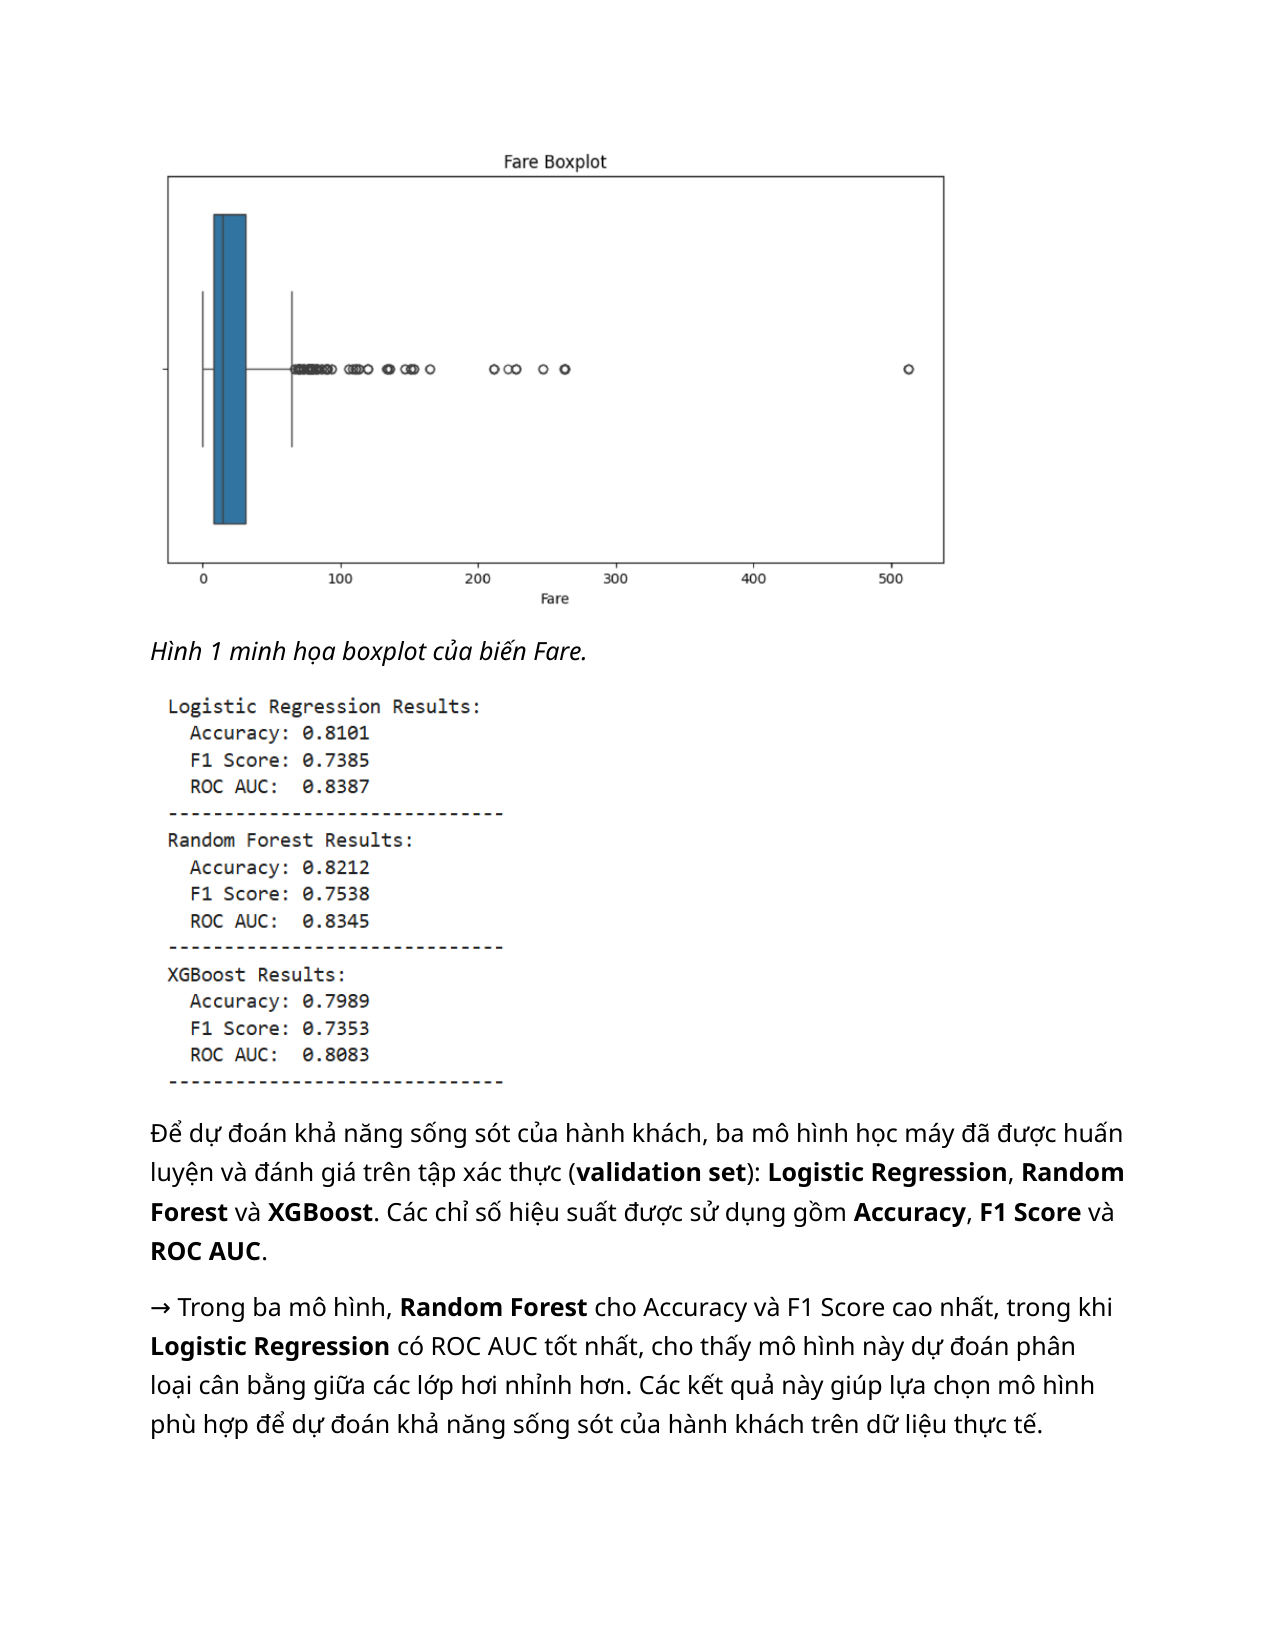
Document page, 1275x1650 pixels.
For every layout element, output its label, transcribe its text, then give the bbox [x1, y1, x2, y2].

text → Trong ba mô hình, Random Forest cho Accuracy và F1 Score cao nhất, trong khi Logistic Regression có ROC AUC tốt nhất, cho thấy mô hình này dự đoán phân loại cân bằng giữa các lớp hơi nhỉnh hơn. Các kết quả này giúp lựa chọn mô hình phù hợp để dự đoán khả năng sống sót của hành khách trên dữ liệu thực tế. [150, 1289, 1125, 1441]
picture [150, 688, 626, 1095]
picture [150, 150, 964, 612]
text Hình 1 minh họa boxplot của biến Fare. [150, 633, 1125, 667]
text Để dự đoán khả năng sống sót của hành khách, ba mô hình học máy đã được huấn luyện và đánh giá trên tập xác thực (validation set): Logistic Regression, Random Forest và XGBoost. Các chỉ số hiệu suất được sử dụng gồm Accuracy, F1 Score và ROC AUC. [150, 1116, 1125, 1267]
